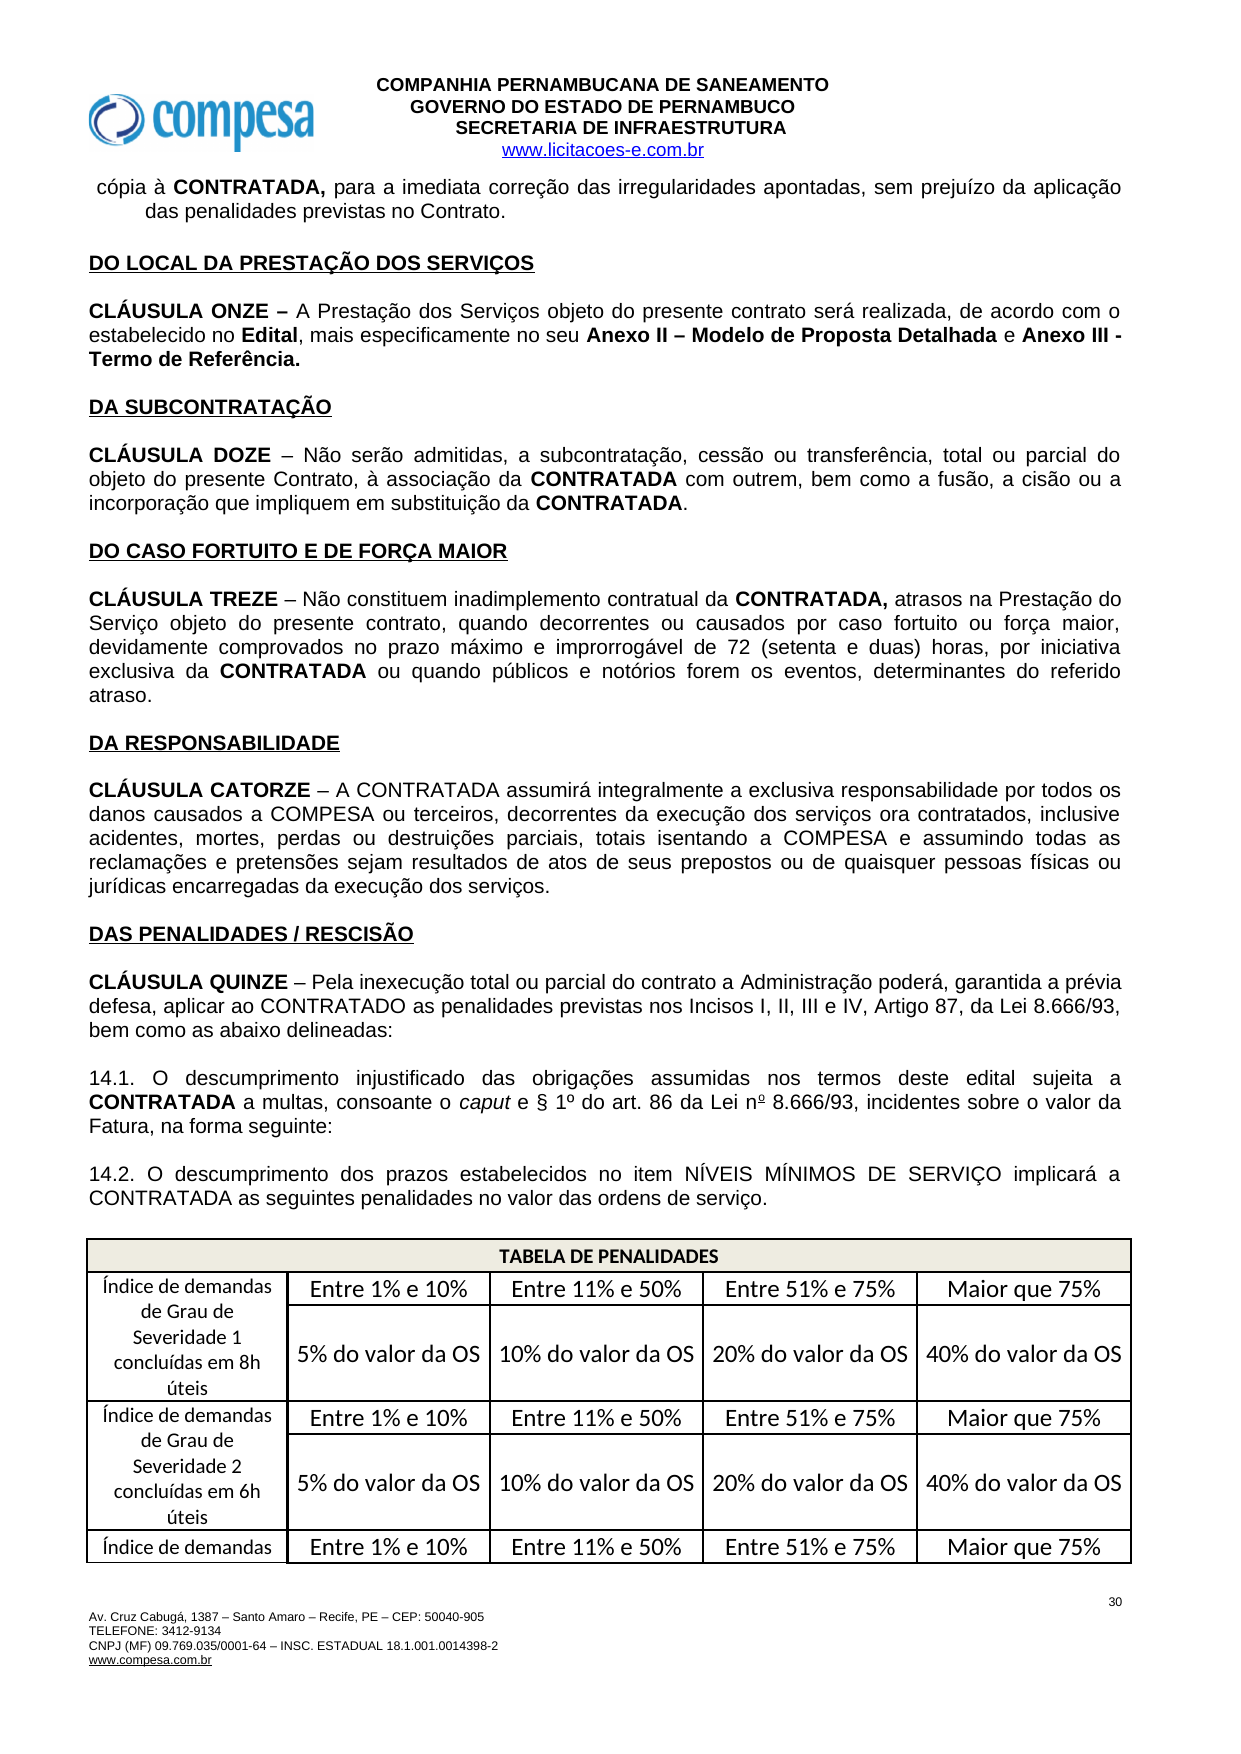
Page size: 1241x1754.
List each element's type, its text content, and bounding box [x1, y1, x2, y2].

text CLÁUSULA QUINZE – Pela inexecução total ou parcial do contrato a Administração poderá, garantida a prévia defesa, aplicar ao CONTRATADO as penalidades previstas nos Incisos I, II, III e IV, Artigo 87, da Lei 8.666/93, bem como as abaixo delineadas: [89, 970, 1122, 1042]
table_cell Entre 11% e 50% [491, 1531, 702, 1562]
subtitle DA RESPONSABILIDADE [89, 730, 1122, 754]
text 14.2. O descumprimento dos prazos estabelecidos no item NÍVEIS MÍNIMOS DE SERVIÇO implicará a CONTRATADA as seguintes penalidades no valor das ordens de serviço. [89, 1162, 1122, 1209]
text cópia à CONTRATADA, para a imediata correção das irregularidades apontadas, sem prejuízo da aplicação das penalidades previstas no Contrato. [89, 174, 1122, 222]
table_cell 40% do valor da OS [918, 1306, 1130, 1400]
table_cell 20% do valor da OS [704, 1306, 916, 1400]
table_cell Índice de demandas de Grau de Severidade 2 concluídas em 6h úteis [88, 1402, 286, 1529]
table_cell Maior que 75% [918, 1531, 1130, 1562]
text CLÁUSULA TREZE – Não constituem inadimplemento contratual da CONTRATADA, atrasos na Prestação do Serviço objeto do presente contrato, quando decorrentes ou causados por caso fortuito ou força maior, devidamente comprovados no prazo máximo e improrrogável de 72 (setenta e duas) horas, por iniciativa exclusiva da CONTRATADA ou quando públicos e notórios forem os eventos, determinantes do referido atraso. [89, 587, 1122, 706]
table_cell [88, 1531, 286, 1562]
table_cell 10% do valor da OS [491, 1306, 702, 1400]
table_cell Maior que 75% [918, 1402, 1130, 1433]
table_cell Entre 51% e 75% [704, 1402, 916, 1433]
table_cell Índice de demandas de Grau de Severidade 1 concluídas em 8h úteis [88, 1273, 286, 1400]
table_cell Entre 1% e 10% [289, 1273, 489, 1304]
table_cell Entre 51% e 75% [704, 1531, 916, 1562]
table_cell Entre 1% e 10% [289, 1531, 489, 1562]
table_cell Maior que 75% [918, 1273, 1130, 1304]
table_cell 10% do valor da OS [491, 1435, 702, 1529]
table_cell 5% do valor da OS [289, 1435, 489, 1529]
table_cell 20% do valor da OS [704, 1435, 916, 1529]
subtitle DA SUBCONTRATAÇÃO [89, 395, 1122, 419]
table_cell 40% do valor da OS [918, 1435, 1130, 1529]
text DO LOCAL DA PRESTAÇÃO DOS SERVIÇOS [89, 251, 1122, 275]
subtitle DAS PENALIDADES / RESCISÃO [89, 922, 1122, 946]
table_cell Entre 11% e 50% [491, 1273, 702, 1304]
text CLÁUSULA CATORZE – A CONTRATADA assumirá integralmente a exclusiva responsabilidade por todos os danos causados a COMPESA ou terceiros, decorrentes da execução dos serviços ora contratados, inclusive acidentes, mortes, perdas ou destruições parciais, totais isentando a COMPESA e assumindo todas as reclamações e pretensões sejam resultados de atos de seus prepostos ou de quaisquer pessoas físicas ou jurídicas encarregadas da execução dos serviços. [89, 778, 1122, 898]
table_cell 5% do valor da OS [289, 1306, 489, 1400]
table_cell Entre 1% e 10% [289, 1402, 489, 1433]
table_cell Entre 51% e 75% [704, 1273, 916, 1304]
text CLÁUSULA ONZE – A Prestação dos Serviços objeto do presente contrato será realizada, de acordo com o estabelecido no Edital, mais especificamente no seu Anexo II – Modelo de Proposta Detalhada e Anexo III - Termo de Referência. [89, 299, 1122, 371]
text 14.1. O descumprimento injustificado das obrigações assumidas nos termos deste edital sujeita a CONTRATADA a multas, consoante o caput e § 1º do art. 86 da Lei no 8.666/93, incidentes sobre o valor da Fatura, na forma seguinte: [89, 1066, 1122, 1138]
table_cell Entre 11% e 50% [491, 1402, 702, 1433]
table_header TABELA DE PENALIDADES [88, 1240, 1130, 1271]
text CLÁUSULA DOZE – Não serão admitidas, a subcontratação, cessão ou transferência, total ou parcial do objeto do presente Contrato, à associação da CONTRATADA com outrem, bem como a fusão, a cisão ou a incorporação que impliquem em substituição da CONTRATADA. [89, 443, 1122, 515]
text DO CASO FORTUITO E DE FORÇA MAIOR [89, 539, 1122, 563]
